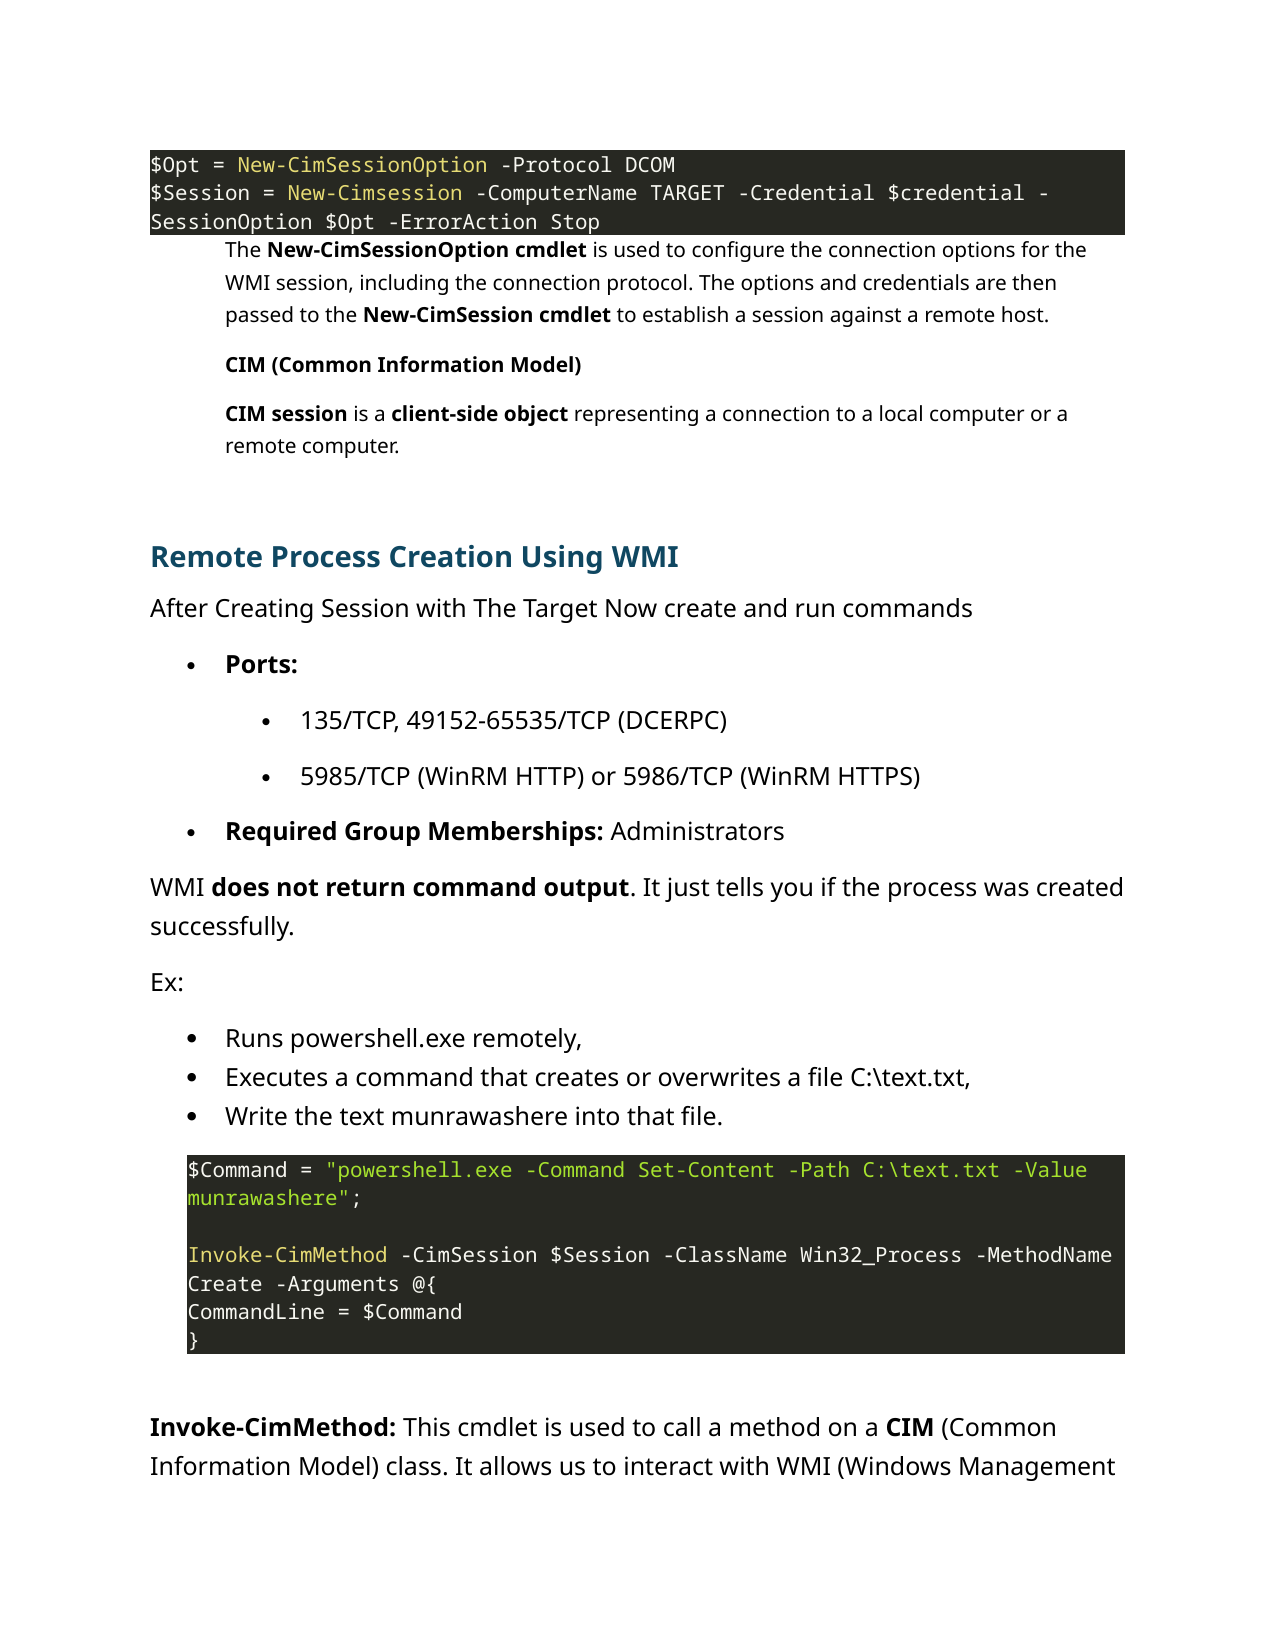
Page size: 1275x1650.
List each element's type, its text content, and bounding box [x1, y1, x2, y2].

text } [187, 1326, 1125, 1354]
text The New-CimSessionOption cmdlet is used to configure the connection options for the WMI session, including the connection protocol. The options and credentials are then passed to the New-CimSession cmdlet to establish a session against a remote host. [225, 235, 1125, 329]
text $Command = "powershell.exe -Command Set-Content -Path C:\text.txt -Value munrawashere"; [187, 1155, 1125, 1212]
text Invoke-CimMethod -CimSession $Session -ClassName Win32_Process -MethodName Create -Arguments @{ [187, 1240, 1125, 1297]
list 5985/TCP (WinRM HTTP) or 5986/TCP (WinRM HTTPS) [262, 758, 1125, 792]
text CIM (Common Information Model) [225, 350, 1125, 378]
text $Opt = New-CimSessionOption -Protocol DCOM [150, 150, 1125, 178]
text CIM session is a client-side object representing a connection to a local computer or a remote computer. [225, 399, 1125, 460]
list 135/TCP, 49152-65535/TCP (DCERPC) [262, 702, 1125, 736]
text $Session = New-Cimsession -ComputerName TARGET -Credential $credential -SessionOption $Opt -ErrorAction Stop [150, 178, 1125, 235]
text After Creating Session with The Target Now create and run commands [150, 591, 1125, 625]
text CommandLine = $Command [187, 1297, 1125, 1326]
list Write the text munrawashere into that file. [187, 1099, 1125, 1133]
list Required Group Memberships: Administrators [187, 814, 1125, 848]
list Executes a command that creates or overwrites a file C:\text.txt, [187, 1060, 1125, 1094]
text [150, 1410, 1125, 1483]
list Ports: [187, 647, 1125, 681]
subtitle Remote Process Creation Using WMI [150, 537, 1125, 576]
text WMI does not return command output. It just tells you if the process was created successfully. [150, 870, 1125, 943]
list Runs powershell.exe remotely, [187, 1021, 1125, 1055]
text Ex: [150, 965, 1125, 999]
